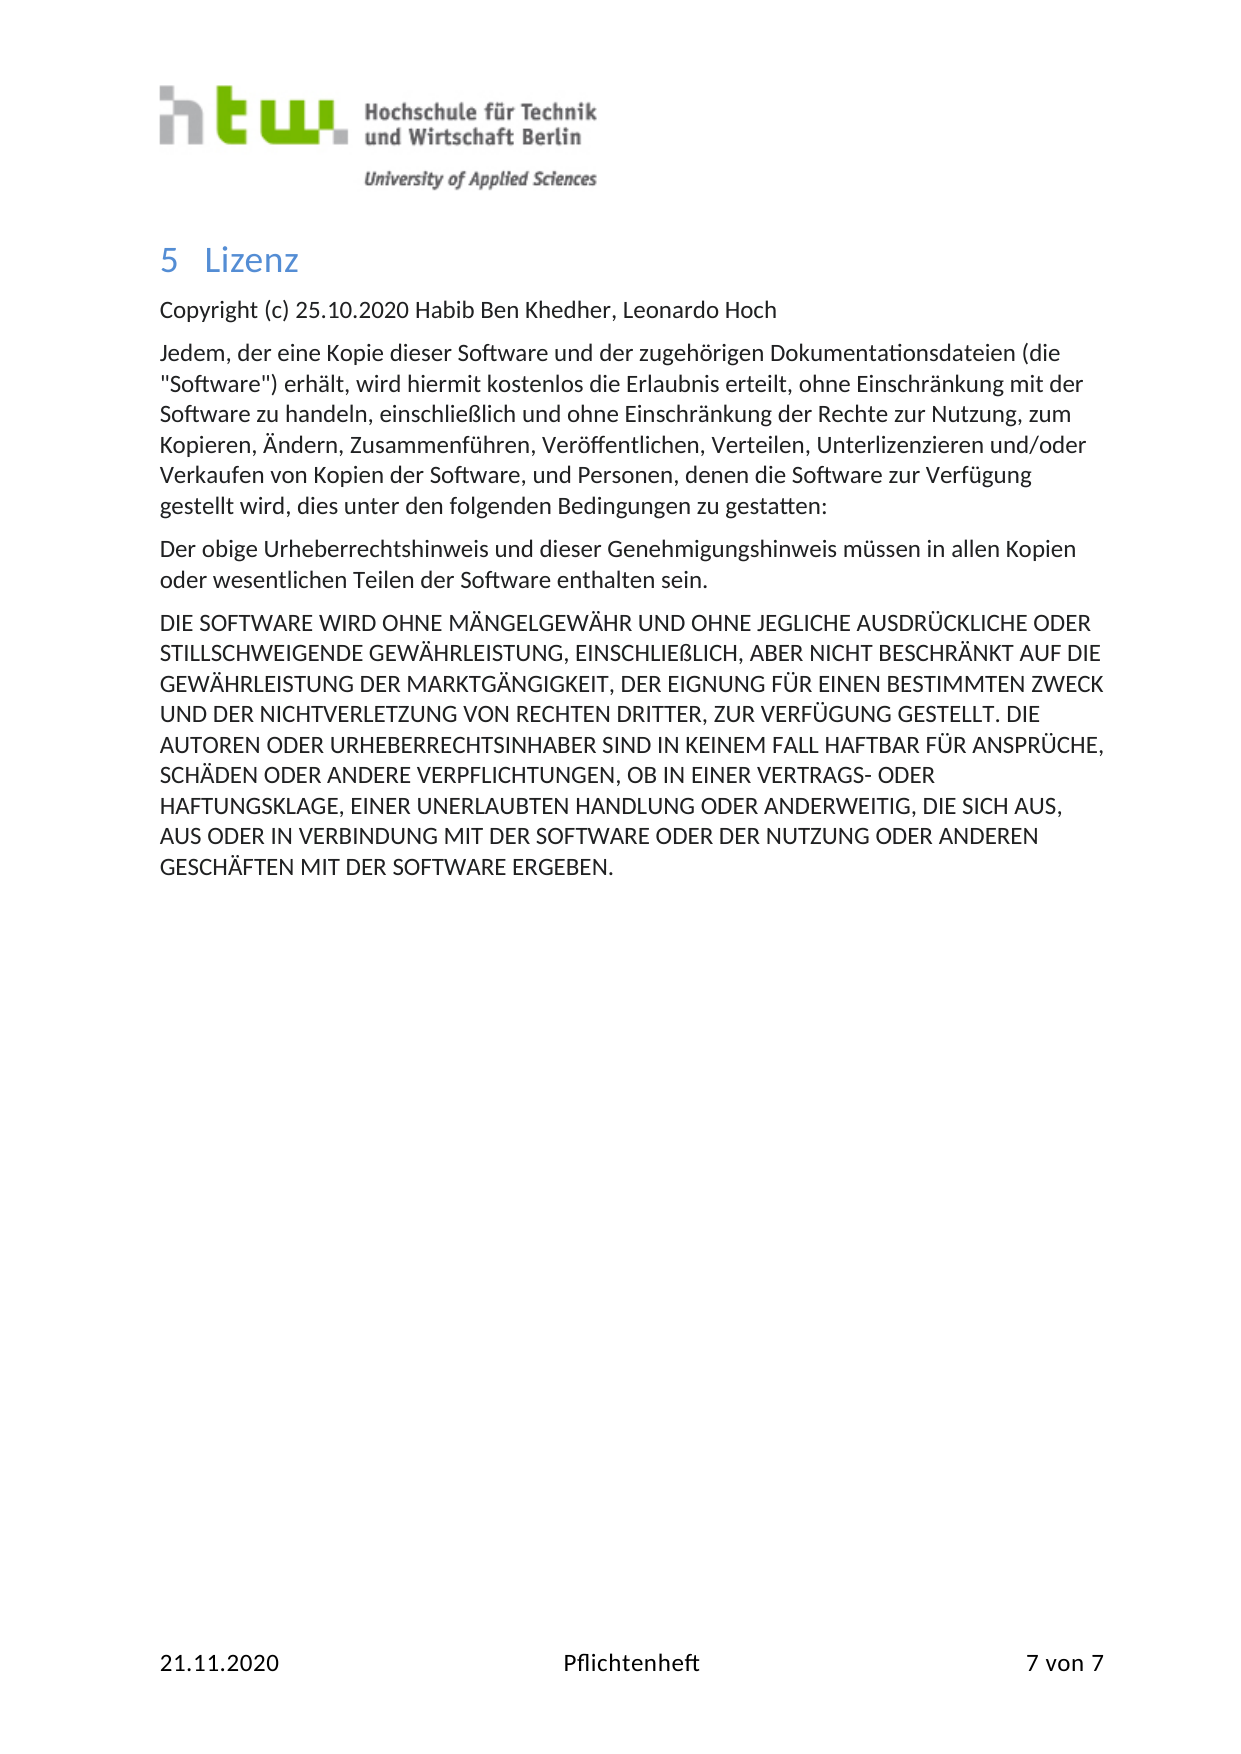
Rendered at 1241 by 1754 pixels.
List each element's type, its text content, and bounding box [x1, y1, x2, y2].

text DIE SOFTWARE WIRD OHNE MÄNGELGEWÄHR UND OHNE JEGLICHE AUSDRÜCKLICHE ODER STILLSCHWEIGENDE GEWÄHRLEISTUNG, EINSCHLIEßLICH, ABER NICHT BESCHRÄNKT AUF DIE GEWÄHRLEISTUNG DER MARKTGÄNGIGKEIT, DER EIGNUNG FÜR EINEN BESTIMMTEN ZWECK UND DER NICHTVERLETZUNG VON RECHTEN DRITTER, ZUR VERFÜGUNG GESTELLT. DIE AUTOREN ODER URHEBERRECHTSINHABER SIND IN KEINEM FALL HAFTBAR FÜR ANSPRÜCHE, SCHÄDEN ODER ANDERE VERPFLICHTUNGEN, OB IN EINER VERTRAGS- ODER HAFTUNGSKLAGE, EINER UNERLAUBTEN HANDLUNG ODER ANDERWEITIG, DIE SICH AUS, AUS ODER IN VERBINDUNG MIT DER SOFTWARE ODER DER NUTZUNG ODER ANDEREN GESCHÄFTEN MIT DER SOFTWARE ERGEBEN. [159, 607, 1110, 881]
text Copyright (c) 25.10.2020 Habib Ben Khedher, Leonardo Hoch [159, 294, 1110, 325]
picture [159, 85, 600, 195]
subtitle Lizenz [159, 236, 1110, 282]
text Der obige Urheberrechtshinweis und dieser Genehmigungshinweis müssen in allen Kopien oder wesentlichen Teilen der Software enthalten sein. [159, 533, 1110, 594]
